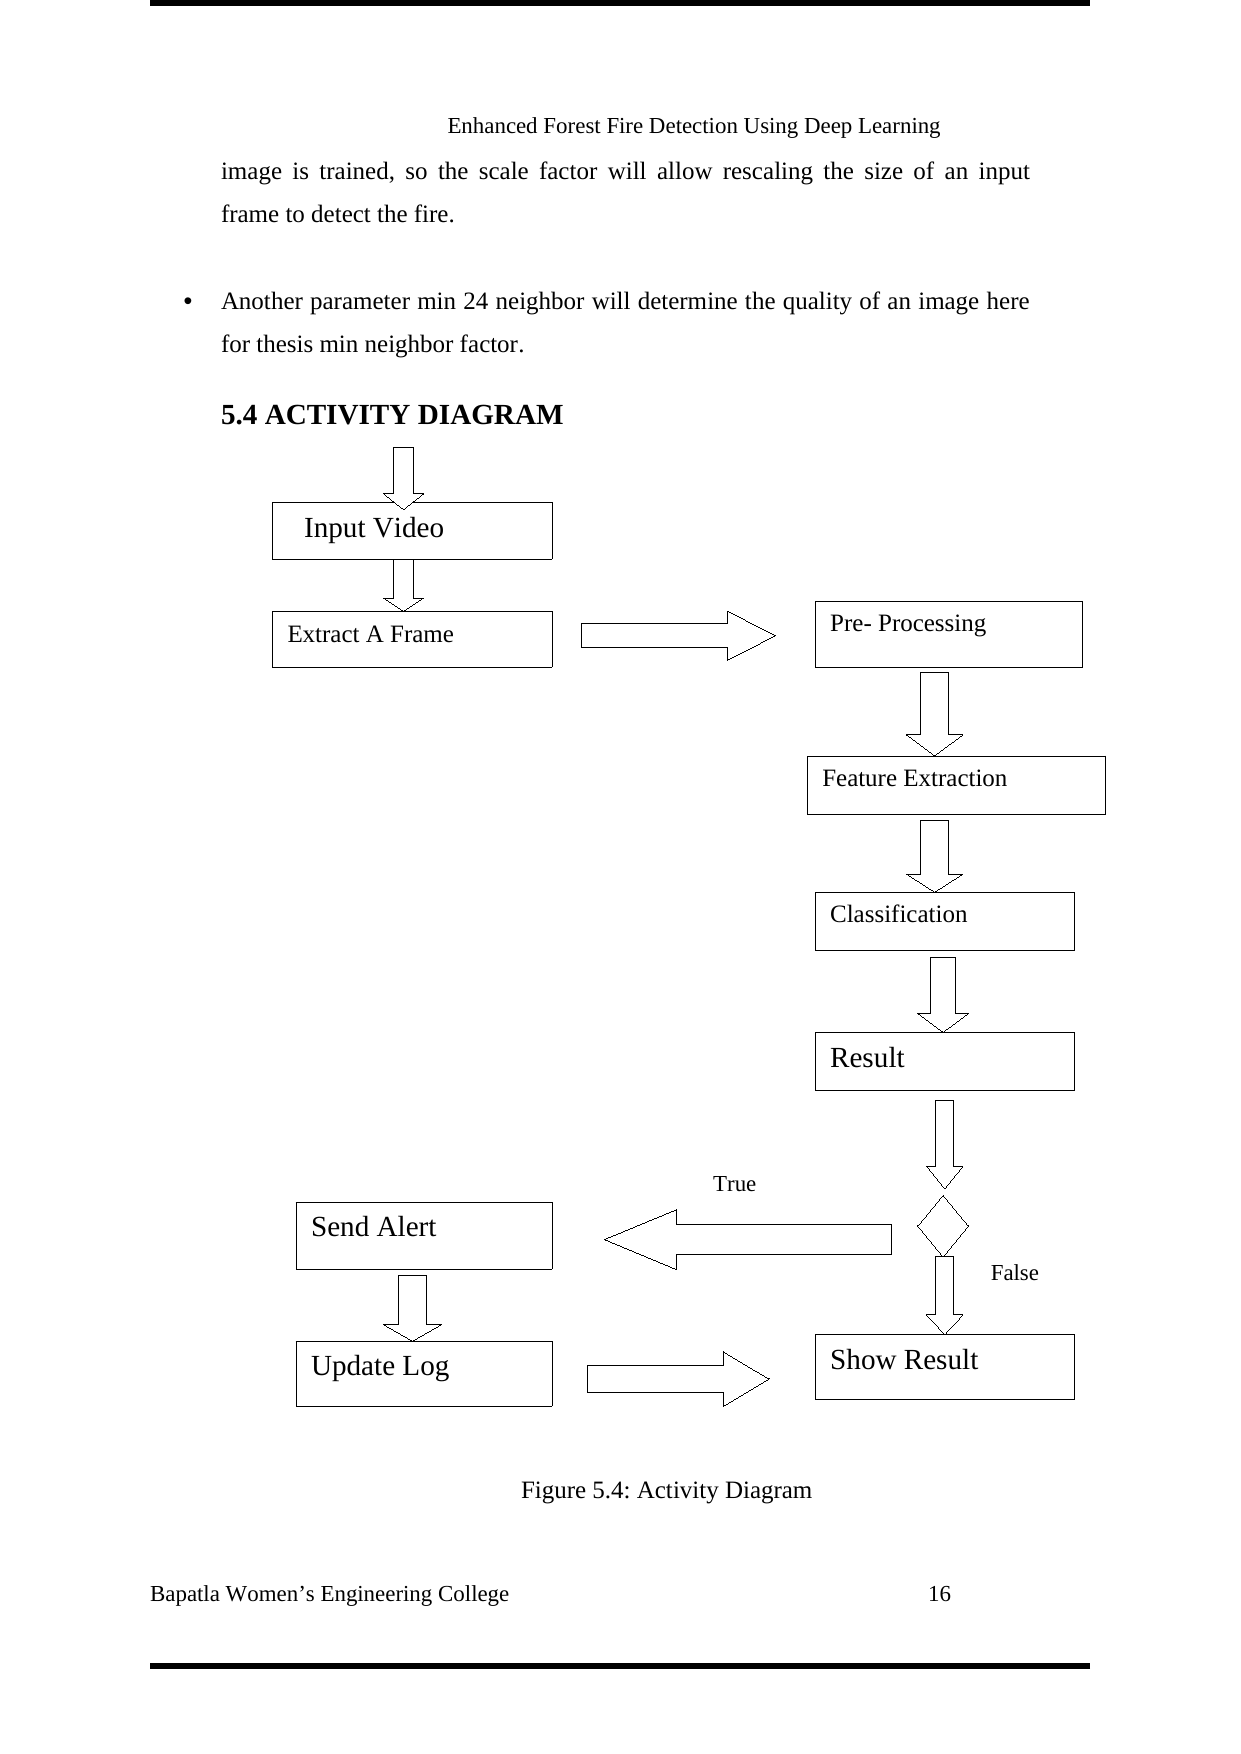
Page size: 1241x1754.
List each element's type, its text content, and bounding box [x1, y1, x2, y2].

text 5.4 ACTIVITY DIAGRAM [221, 397, 1031, 431]
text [221, 156, 1031, 228]
list Another parameter min 24 neighbor will determine the quality of an image here for thesis min neighbor factor. [183, 286, 1031, 358]
text Figure 5.4: Activity Diagram [221, 1475, 1031, 1504]
